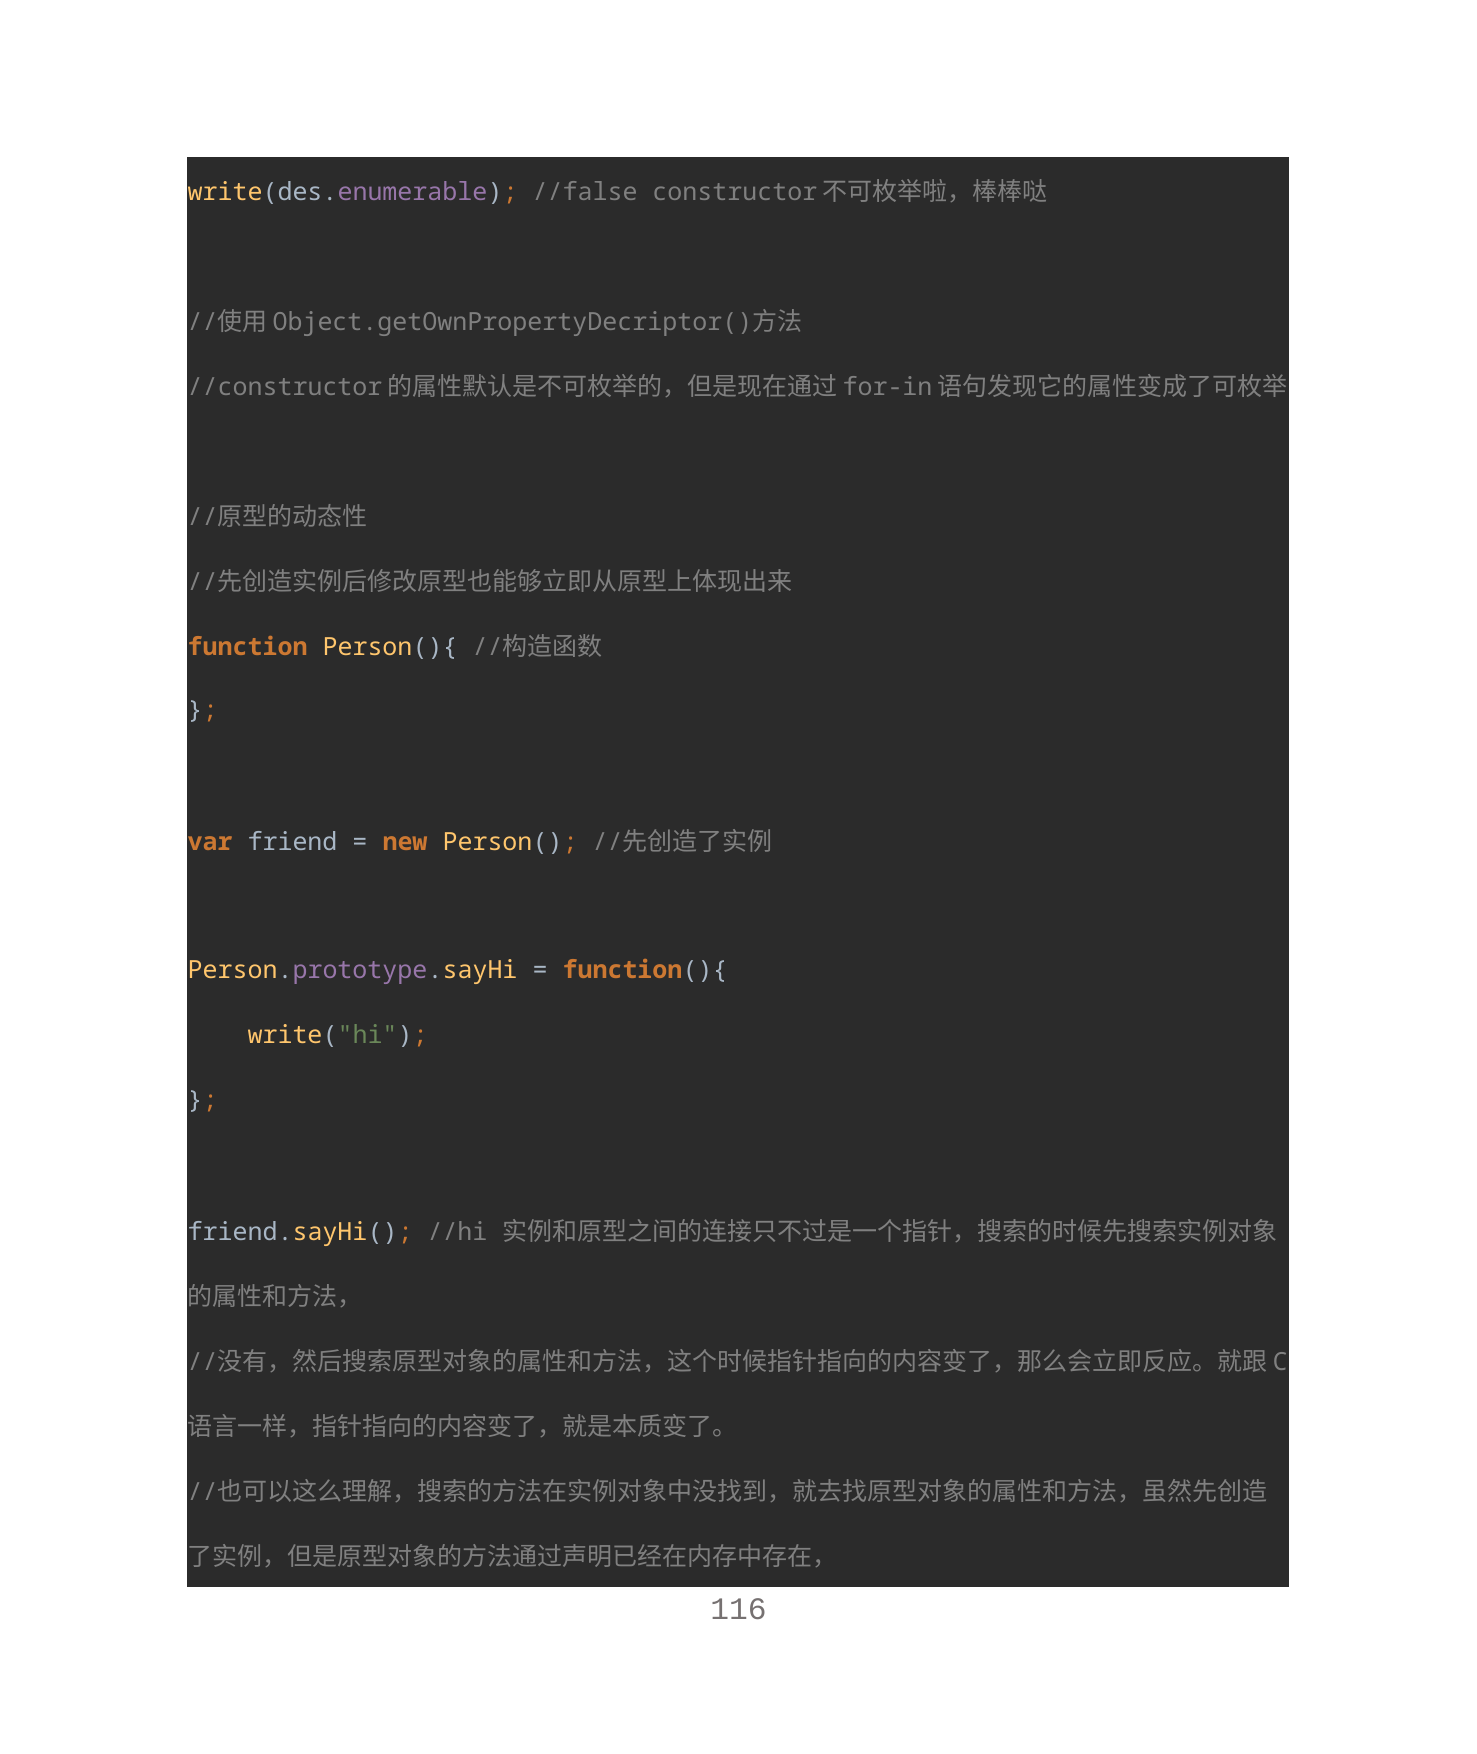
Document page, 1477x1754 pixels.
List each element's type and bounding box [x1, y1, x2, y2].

text [187, 157, 1289, 417]
text [187, 417, 1289, 1587]
